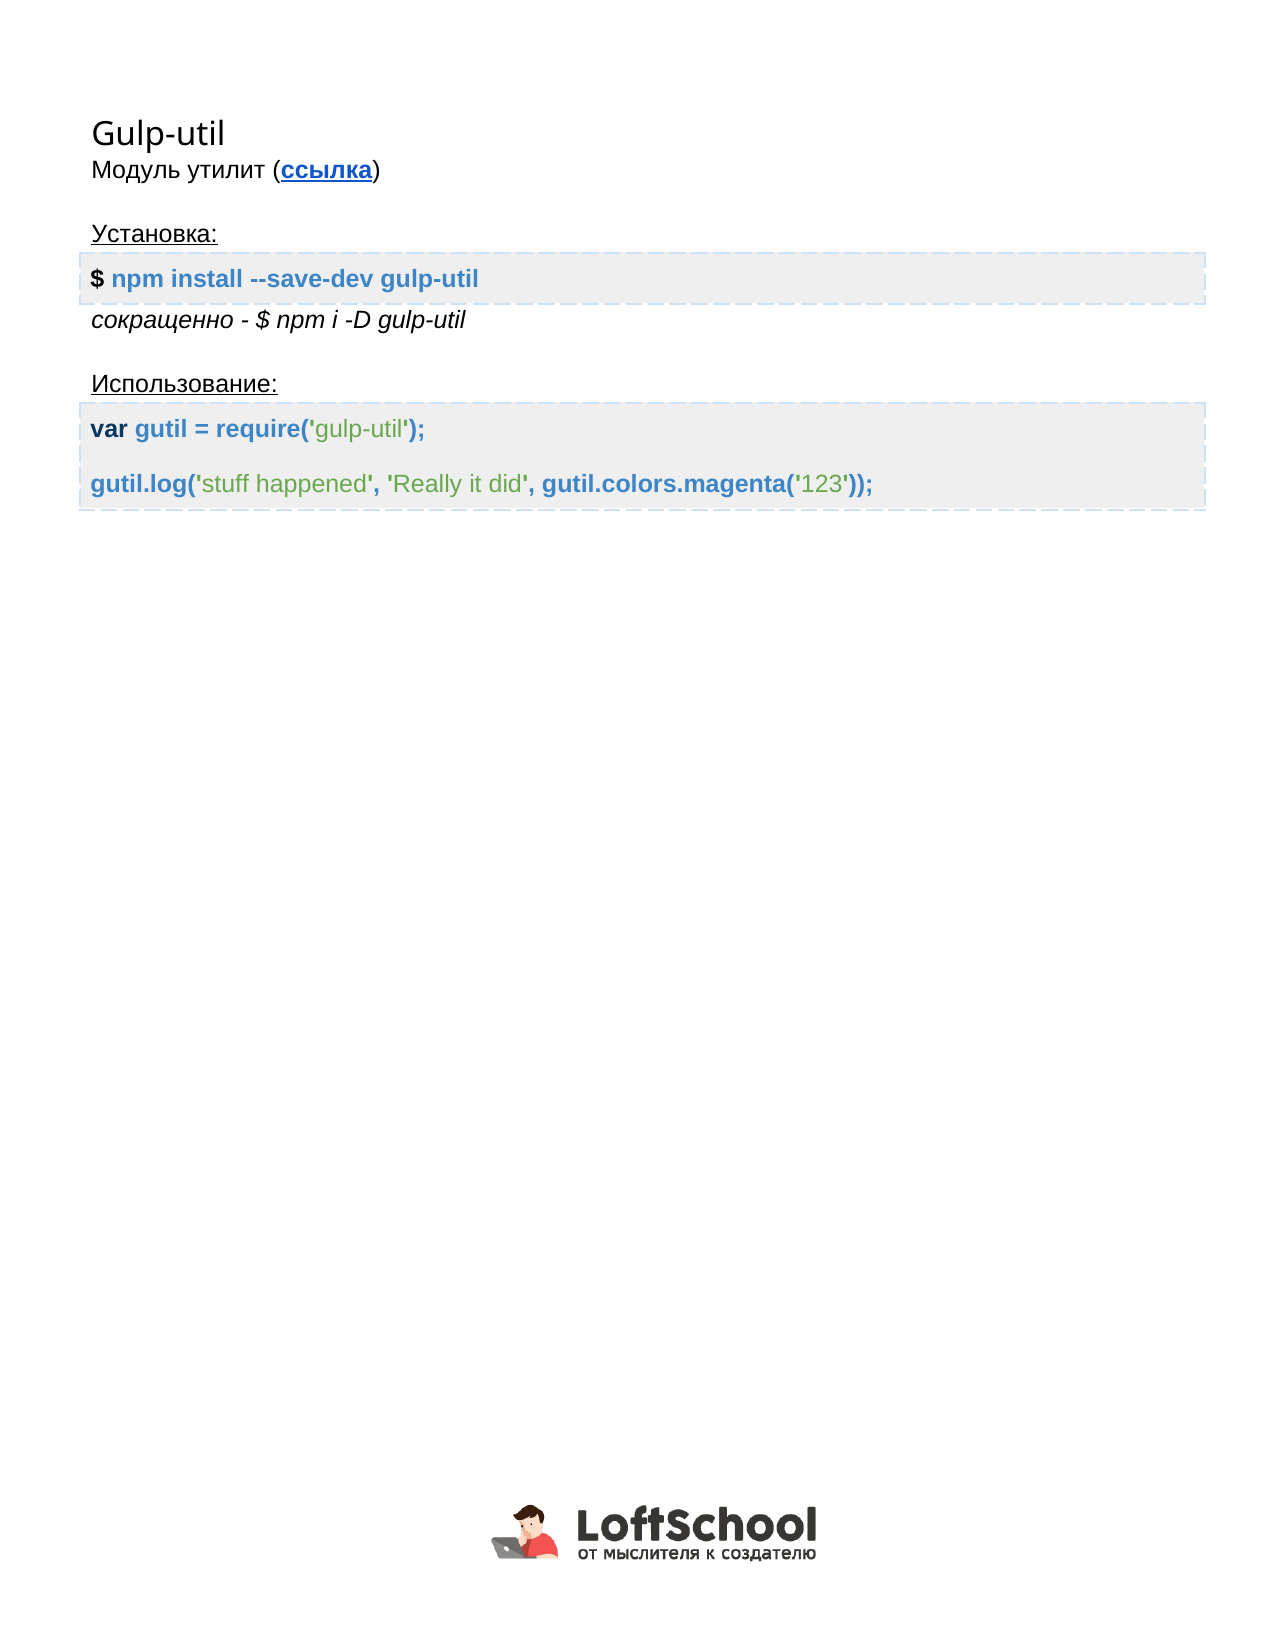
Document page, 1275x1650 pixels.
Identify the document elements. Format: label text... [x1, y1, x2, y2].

text Модуль утилит (ссылка) [91, 155, 1216, 184]
table_header var gutil = require('gulp-util'); gutil.log('stuff happened', 'Really it did', gutil.colors.magenta('123')); [80, 402, 1204, 508]
table_header $ npm install --save-dev gulp-util [80, 252, 1204, 303]
text сокращенно - $ npm i -D gulp-util [91, 305, 1216, 334]
text Установка: [91, 219, 1216, 247]
subtitle Gulp-util [91, 110, 1216, 155]
text Использование: [91, 369, 1216, 397]
picture [480, 1492, 827, 1572]
